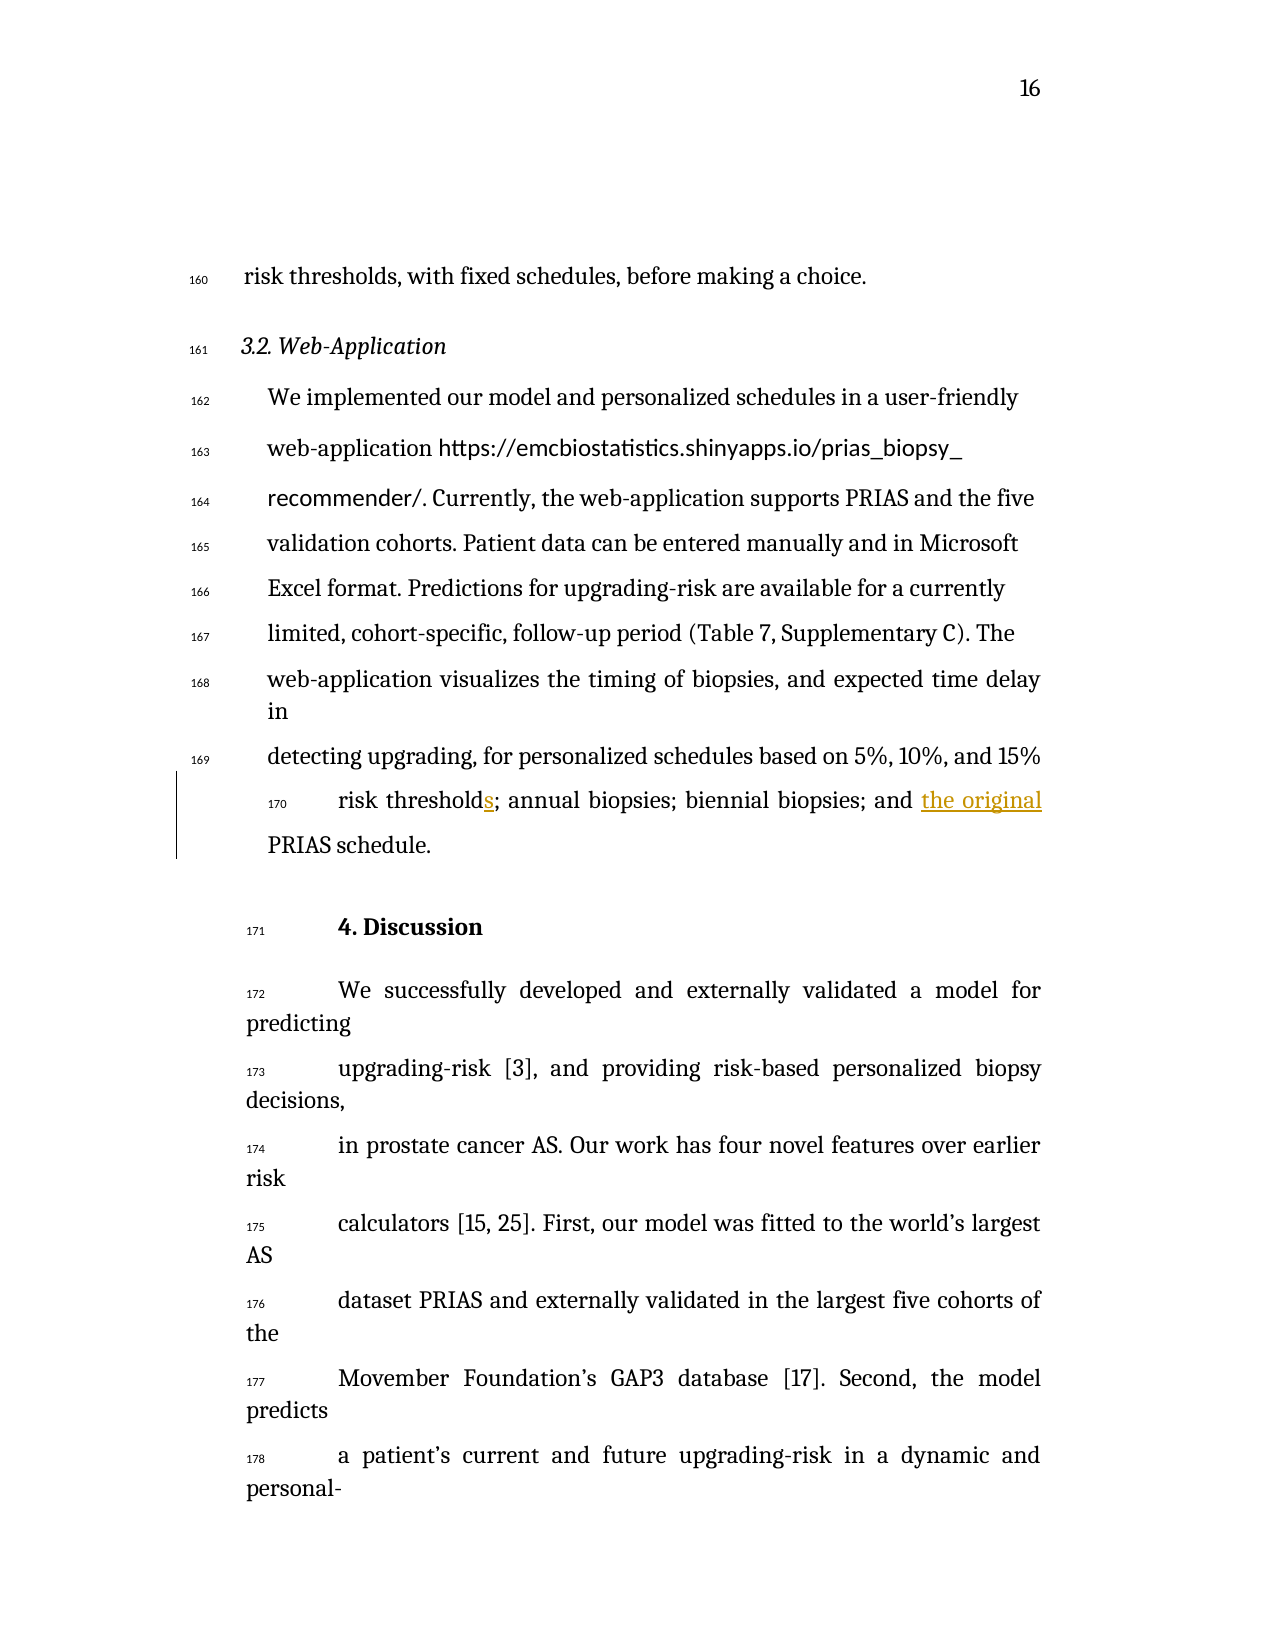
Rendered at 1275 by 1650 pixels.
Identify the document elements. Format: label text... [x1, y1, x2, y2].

list dataset PRIAS and externally validated in the largest five cohorts of the [246, 1286, 1042, 1347]
list recommender/. Currently, the web-application supports PRIAS and the five [190, 482, 1042, 512]
list validation cohorts. Patient data can be entered manually and in Microsoft [190, 529, 1042, 558]
list in prostate cancer AS. Our work has four novel features over earlier risk [246, 1131, 1042, 1192]
subtitle 161 3.2. Web-Application [189, 332, 1079, 361]
text 160 risk thresholds, with fixed schedules, before making a choice. [189, 262, 1079, 291]
list a patient’s current and future upgrading-risk in a dynamic and personal- [246, 1441, 1042, 1502]
list Movember Foundation’s GAP3 database [17]. Second, the model predicts [246, 1364, 1042, 1425]
list detecting upgrading, for personalized schedules based on 5%, 10%, and 15% 170 risk threshold; annual biopsies; biennial biopsies; and PRIAS schedule. [190, 742, 1042, 859]
list Excel format. Predictions for upgrading-risk are available for a currently [190, 574, 1042, 603]
list limited, cohort-specific, follow-up period (Table 7, Supplementary C). The [190, 619, 1042, 648]
list upgrading-risk [3], and providing risk-based personalized biopsy decisions, [246, 1054, 1042, 1115]
list web-application visualizes the timing of biopsies, and expected time delay in [190, 664, 1042, 726]
list We implemented our model and personalized schedules in a user-friendly [190, 383, 1042, 412]
list web-application https://emcbiostatistics.shinyapps.io/prias_biopsy_ [190, 432, 1042, 463]
list 4. Discussion [246, 913, 1042, 942]
list calculators [15, 25]. First, our model was fitted to the world’s largest AS [246, 1209, 1042, 1270]
list We successfully developed and externally validated a model for predicting [246, 976, 1042, 1037]
